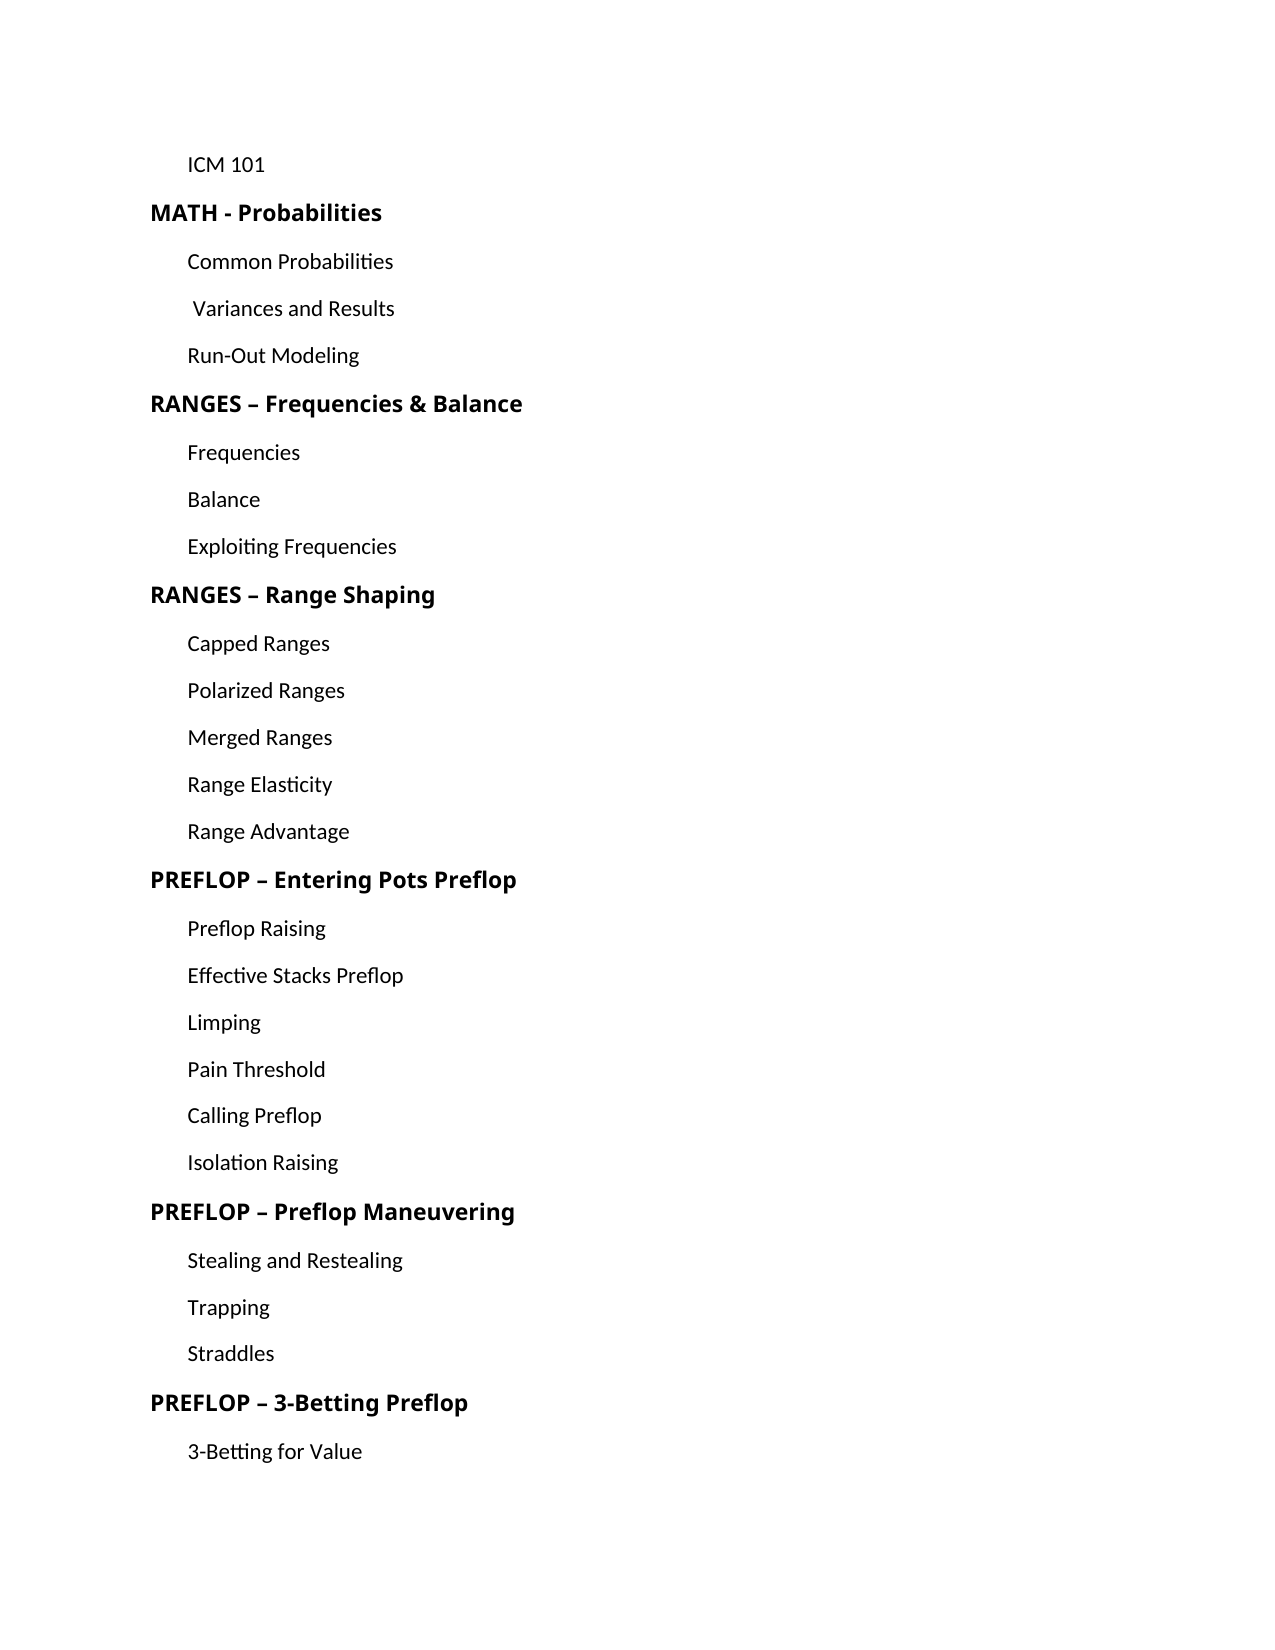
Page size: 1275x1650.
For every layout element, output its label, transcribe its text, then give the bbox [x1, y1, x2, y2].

text PREFLOP – Entering Pots Preflop [150, 864, 1125, 895]
text Straddles [187, 1339, 1125, 1368]
text Trapping [187, 1293, 1125, 1321]
text Frequencies [187, 438, 1125, 466]
text MATH - Probabilities [150, 197, 1125, 228]
text Merged Ranges [187, 723, 1125, 751]
text Run-Out Modeling [187, 341, 1125, 369]
text Calling Preflop [187, 1102, 1125, 1130]
text Effective Stacks Preflop [187, 961, 1125, 989]
text Range Elasticity [187, 770, 1125, 798]
text 3-Betting for Value [187, 1437, 1125, 1465]
text Isolation Raising [187, 1148, 1125, 1177]
text RANGES – Frequencies & Balance [150, 388, 1125, 419]
text Balance [187, 485, 1125, 513]
text PREFLOP – 3-Betting Preflop [150, 1386, 1125, 1418]
text Preflop Raising [187, 914, 1125, 942]
text ICM 101 [187, 150, 1125, 178]
text Variances and Results [187, 294, 1125, 322]
text Stealing and Restealing [187, 1246, 1125, 1274]
text Limping [187, 1008, 1125, 1036]
text Pain Threshold [187, 1055, 1125, 1083]
text Polarized Ranges [187, 676, 1125, 704]
text Common Probabilities [187, 247, 1125, 275]
text PREFLOP – Preflop Maneuvering [150, 1195, 1125, 1227]
text Range Advantage [187, 817, 1125, 845]
text Exploiting Frequencies [187, 532, 1125, 560]
text Capped Ranges [187, 629, 1125, 657]
text RANGES – Range Shaping [150, 579, 1125, 610]
